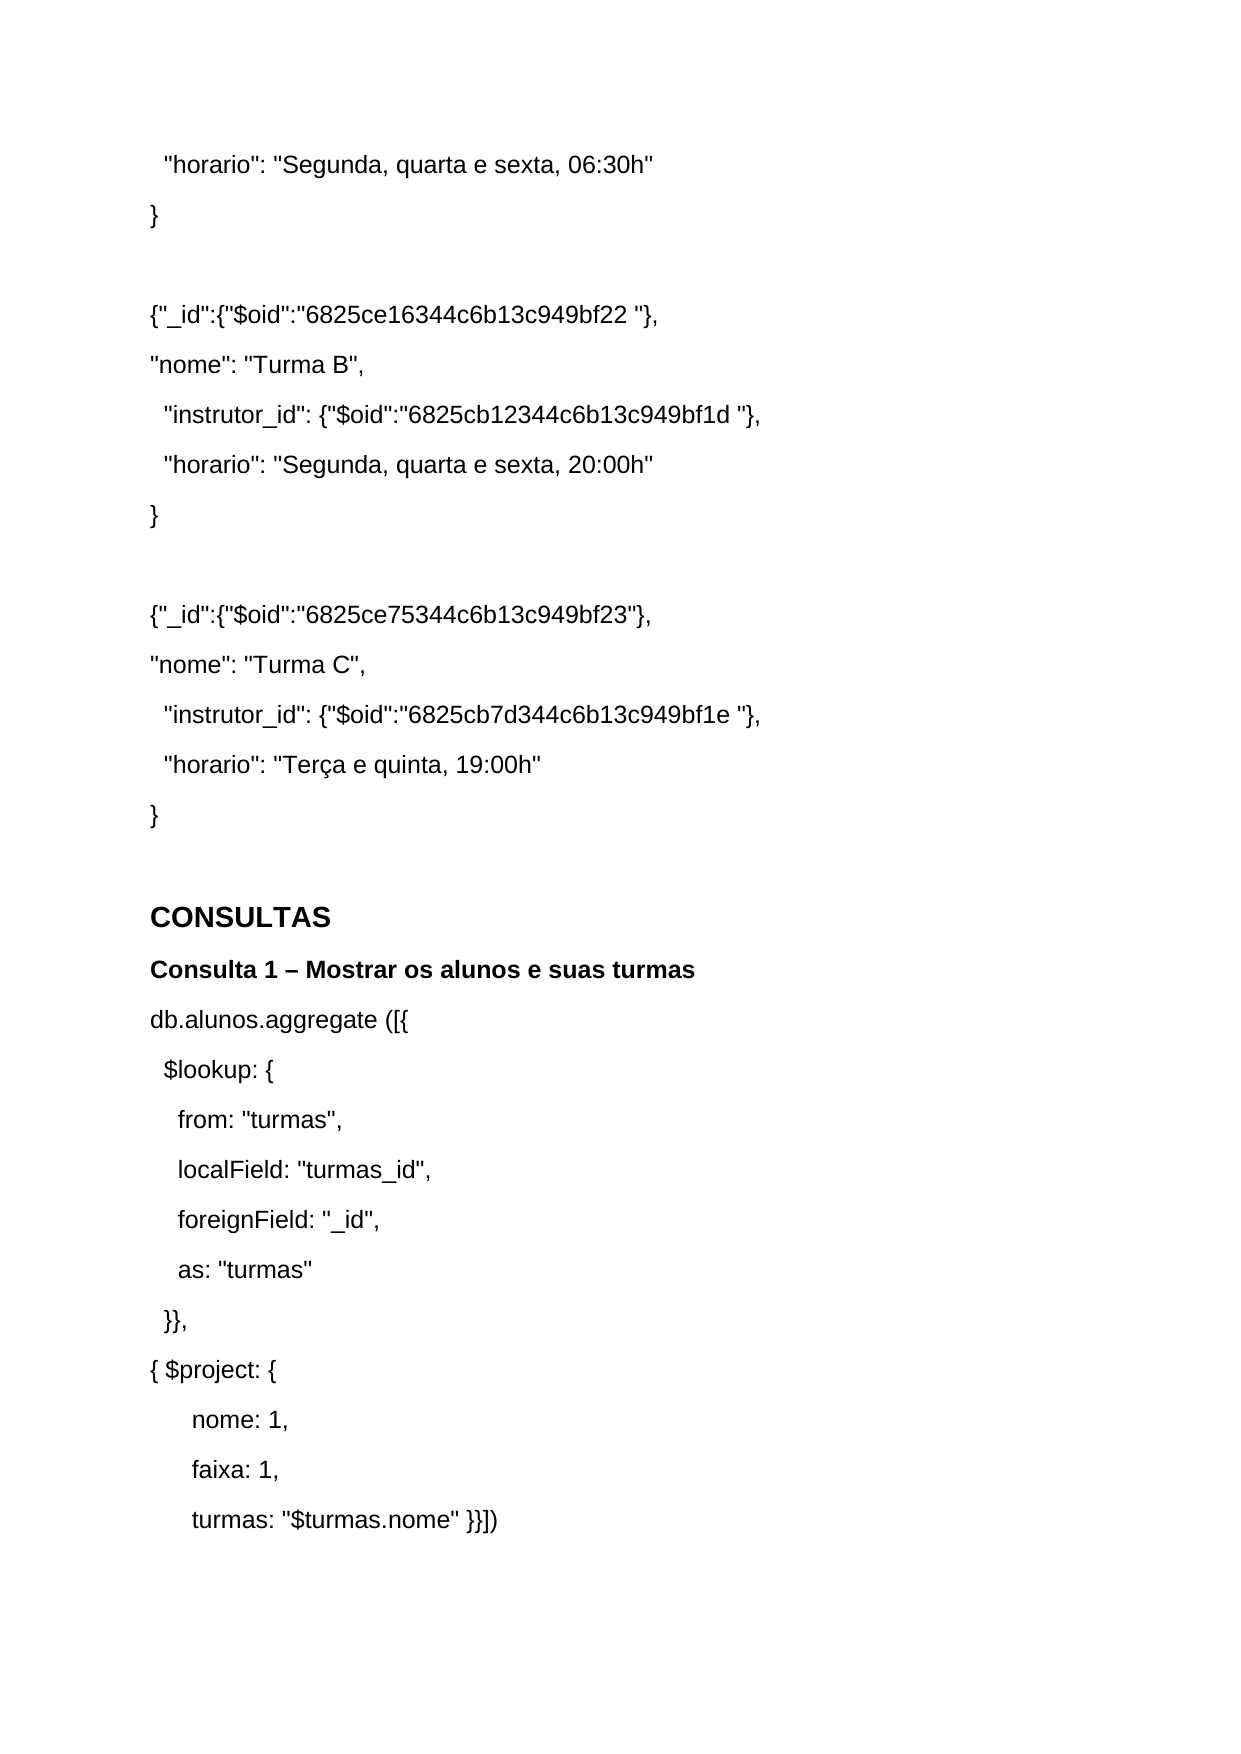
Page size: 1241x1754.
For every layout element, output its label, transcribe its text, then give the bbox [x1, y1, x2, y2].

text } [150, 500, 1090, 529]
text {"_id":{"$oid":"6825ce16344c6b13c949bf22 "}, [150, 300, 1090, 329]
text "instrutor_id": {"$oid":"6825cb12344c6b13c949bf1d "}, [150, 400, 1090, 429]
text faixa: 1, [150, 1456, 1090, 1484]
text } [150, 800, 1090, 829]
text from: "turmas", [150, 1106, 1090, 1134]
text turmas: "$turmas.nome" }}]) [150, 1506, 1090, 1534]
text {"_id":{"$oid":"6825ce75344c6b13c949bf23"}, [150, 600, 1090, 629]
text { $project: { [150, 1356, 1090, 1384]
text } [150, 200, 1090, 229]
text localField: "turmas_id", [150, 1156, 1090, 1184]
text "horario": "Terça e quinta, 19:00h" [150, 750, 1090, 779]
text "nome": "Turma B", [150, 350, 1090, 379]
text "nome": "Turma C", [150, 650, 1090, 679]
text Consulta 1 – Mostrar os alunos e suas turmas [150, 956, 1090, 984]
text db.alunos.aggregate ([{ [150, 1006, 1090, 1034]
text as: "turmas" [150, 1256, 1090, 1284]
text "horario": "Segunda, quarta e sexta, 20:00h" [150, 450, 1090, 479]
text CONSULTAS [150, 900, 1090, 933]
text foreignField: "_id", [150, 1206, 1090, 1234]
text "horario": "Segunda, quarta e sexta, 06:30h" [150, 150, 1090, 179]
text nome: 1, [150, 1406, 1090, 1434]
text $lookup: { [150, 1056, 1090, 1084]
text }}, [150, 1306, 1090, 1334]
text "instrutor_id": {"$oid":"6825cb7d344c6b13c949bf1e "}, [150, 700, 1090, 729]
